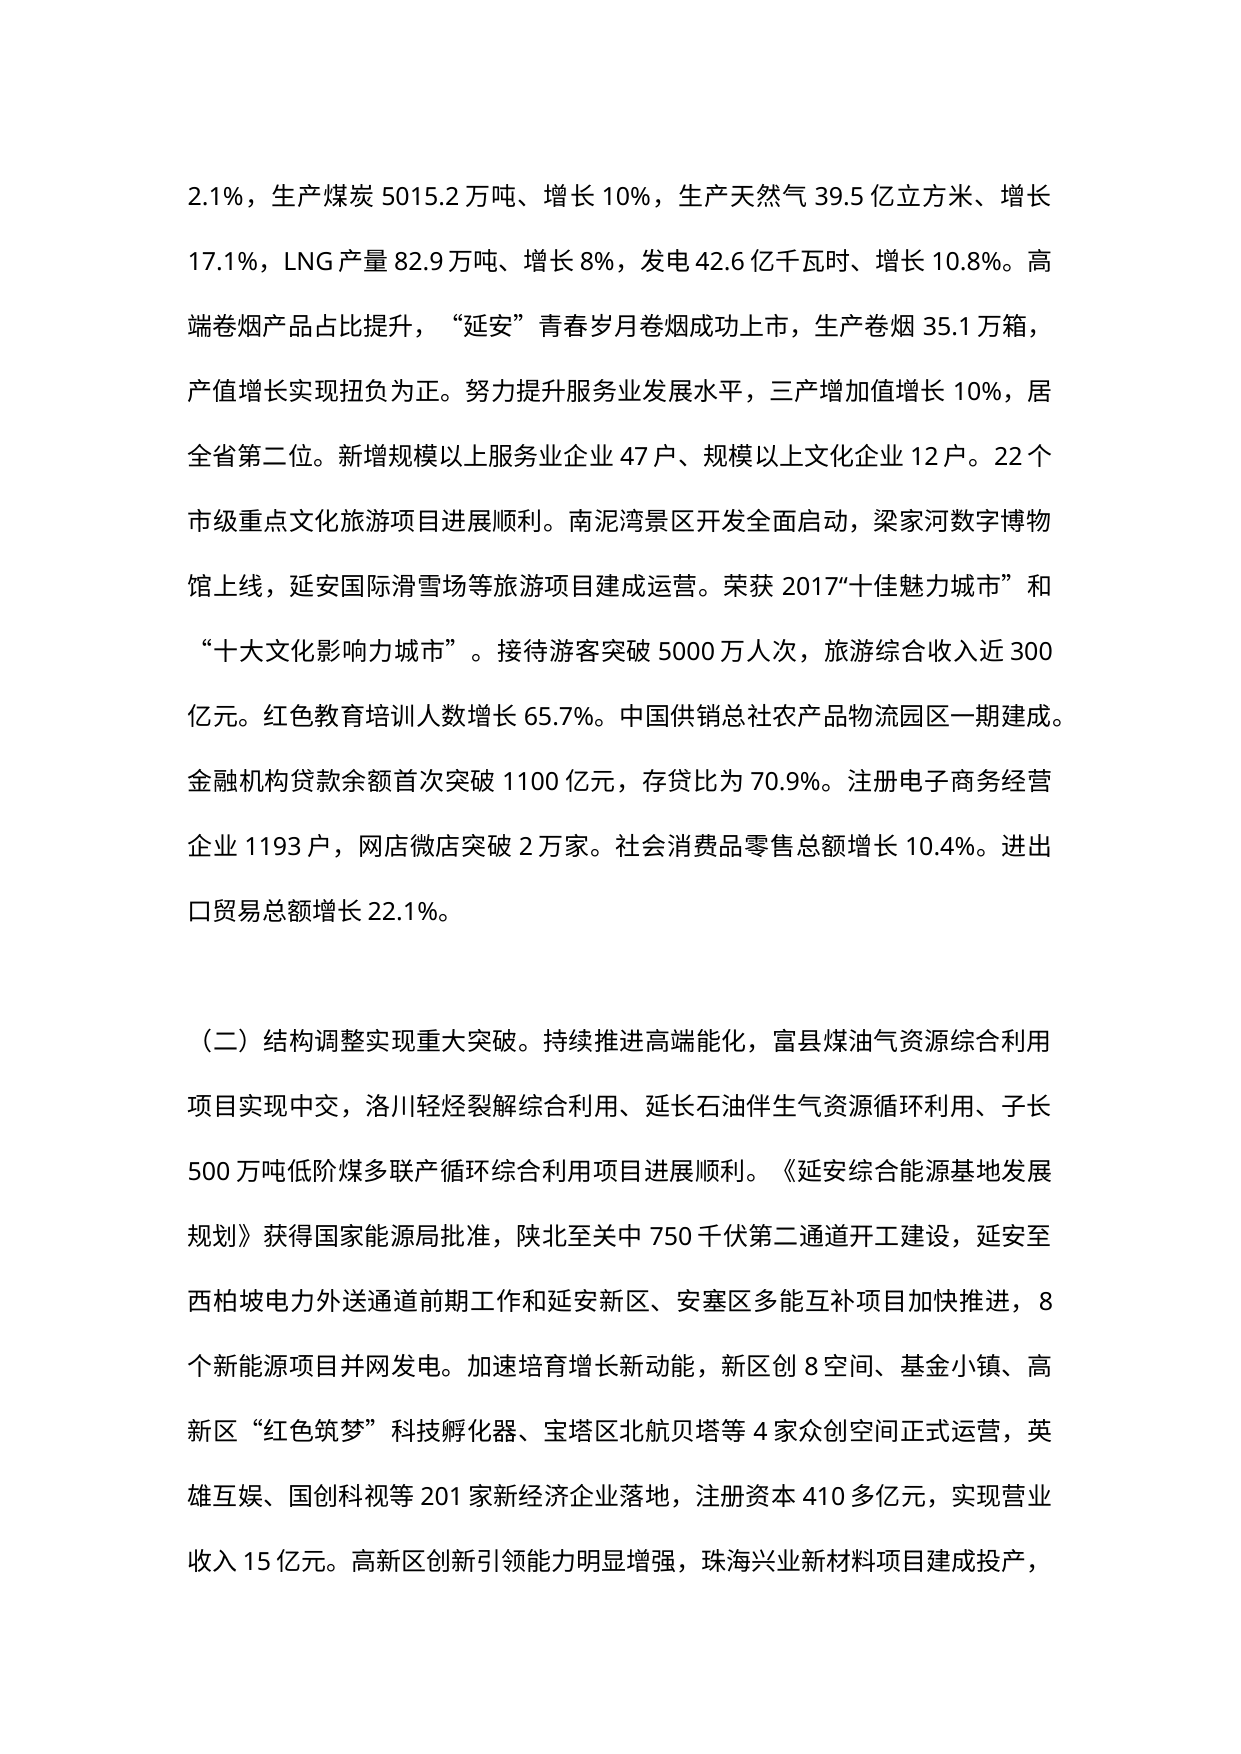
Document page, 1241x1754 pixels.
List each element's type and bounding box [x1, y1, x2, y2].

text [187, 162, 1053, 942]
text [187, 1007, 1053, 1592]
